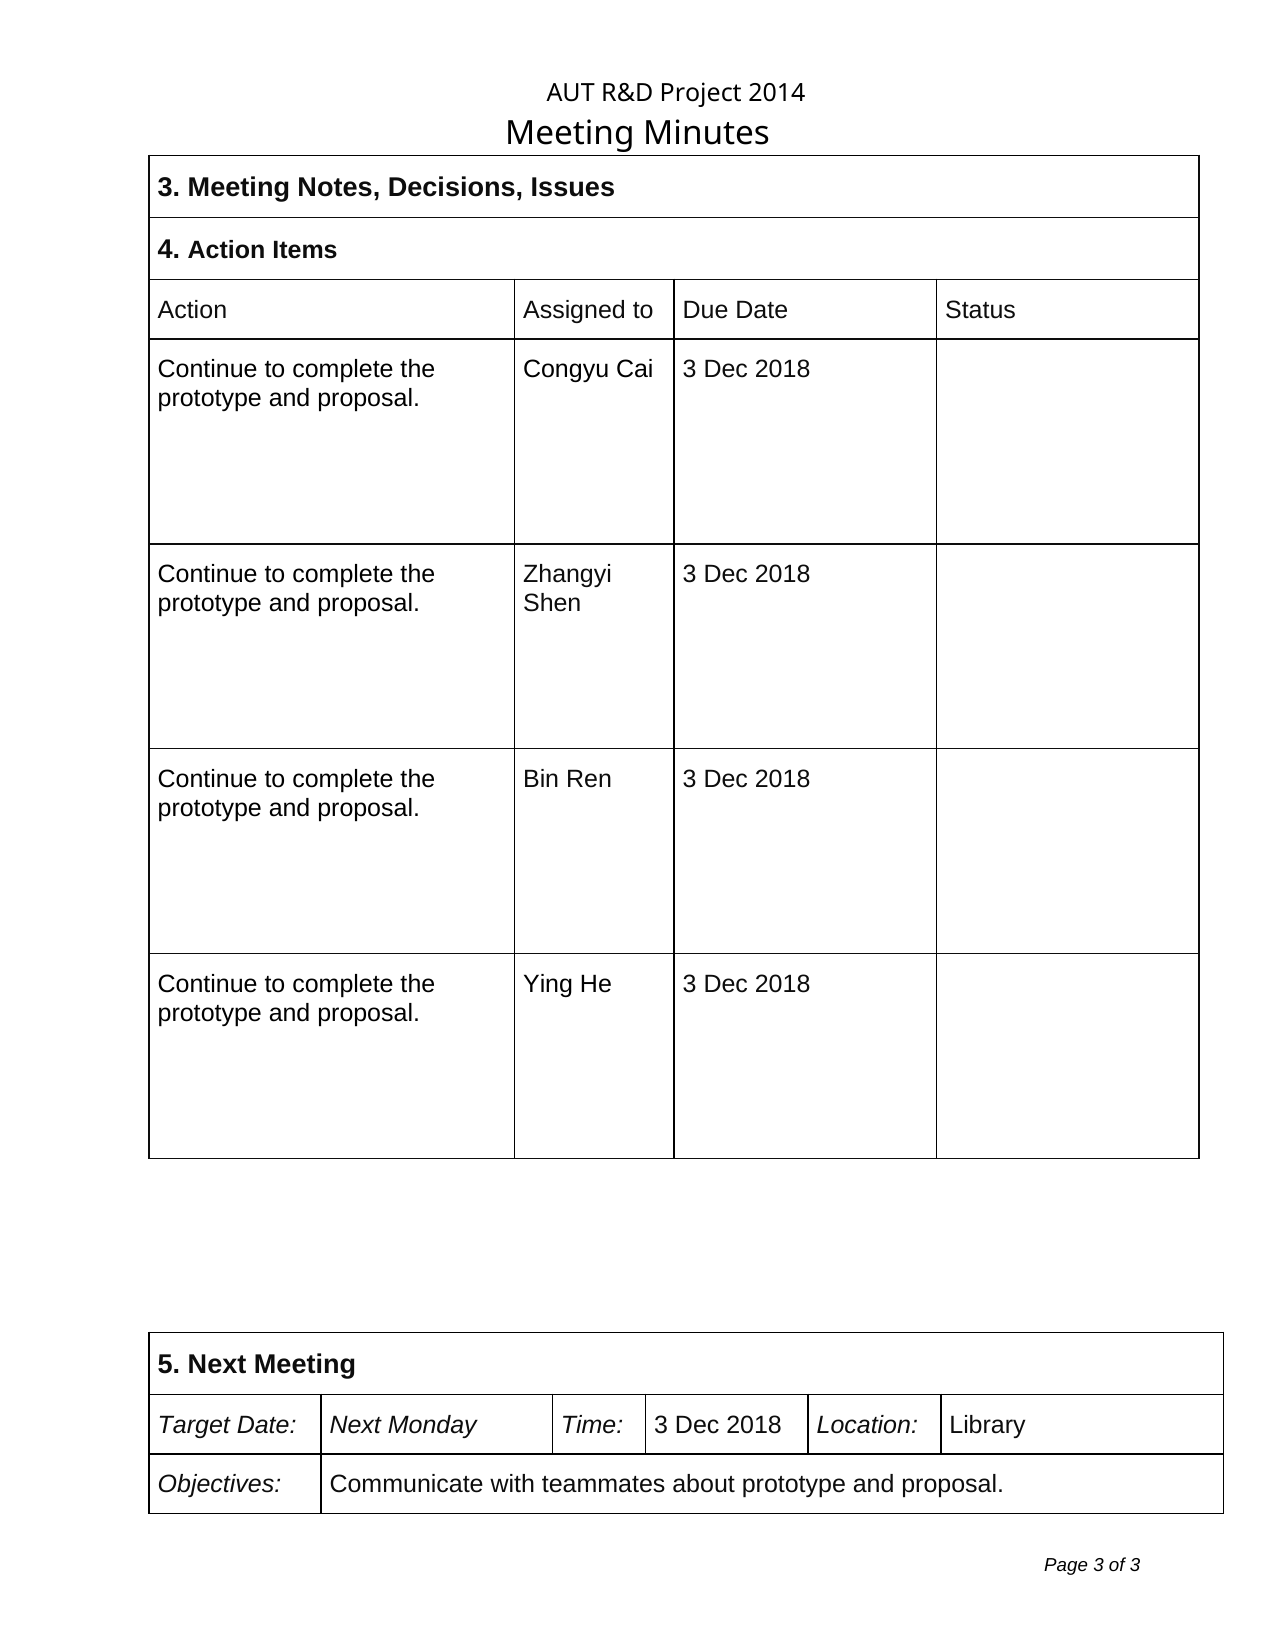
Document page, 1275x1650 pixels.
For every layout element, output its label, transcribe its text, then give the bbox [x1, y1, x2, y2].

table_cell Objectives: [150, 1455, 320, 1512]
table_cell Next Monday [322, 1395, 552, 1453]
table_cell Ying He [515, 954, 673, 1157]
table_cell Bin Ren [515, 749, 673, 953]
table_cell Congyu Cai [515, 340, 673, 543]
table_header 3. Meeting Notes, Decisions, Issues [150, 156, 1198, 216]
table_cell [937, 954, 1198, 1157]
table_cell Location: [809, 1395, 940, 1453]
table_cell [937, 749, 1198, 953]
table_cell Library [942, 1395, 1223, 1453]
table_cell 4. Action Items [150, 218, 1198, 278]
table_cell Communicate with teammates about prototype and proposal. [322, 1455, 1223, 1512]
table_cell Time: [553, 1395, 645, 1453]
table_cell 3 Dec 2018 [675, 954, 936, 1157]
table_cell [937, 545, 1198, 748]
table_header 5. Next Meeting [150, 1333, 1223, 1393]
table_cell Zhangyi Shen [515, 545, 673, 748]
table_cell Status [937, 280, 1198, 338]
table_cell 3 Dec 2018 [675, 749, 936, 953]
table_cell Assigned to [515, 280, 673, 338]
table_cell Continue to complete the prototype and proposal. [150, 545, 514, 748]
table_cell Target Date: [150, 1395, 320, 1453]
table_cell Continue to complete the prototype and proposal. [150, 954, 514, 1157]
table_cell Action [150, 280, 514, 338]
table_cell 3 Dec 2018 [675, 340, 936, 543]
table_cell 3 Dec 2018 [646, 1395, 807, 1453]
table_cell Due Date [675, 280, 936, 338]
table_cell Continue to complete the prototype and proposal. [150, 340, 514, 543]
table_cell [937, 340, 1198, 543]
table_cell Continue to complete the prototype and proposal. [150, 749, 514, 953]
table_cell 3 Dec 2018 [675, 545, 936, 748]
